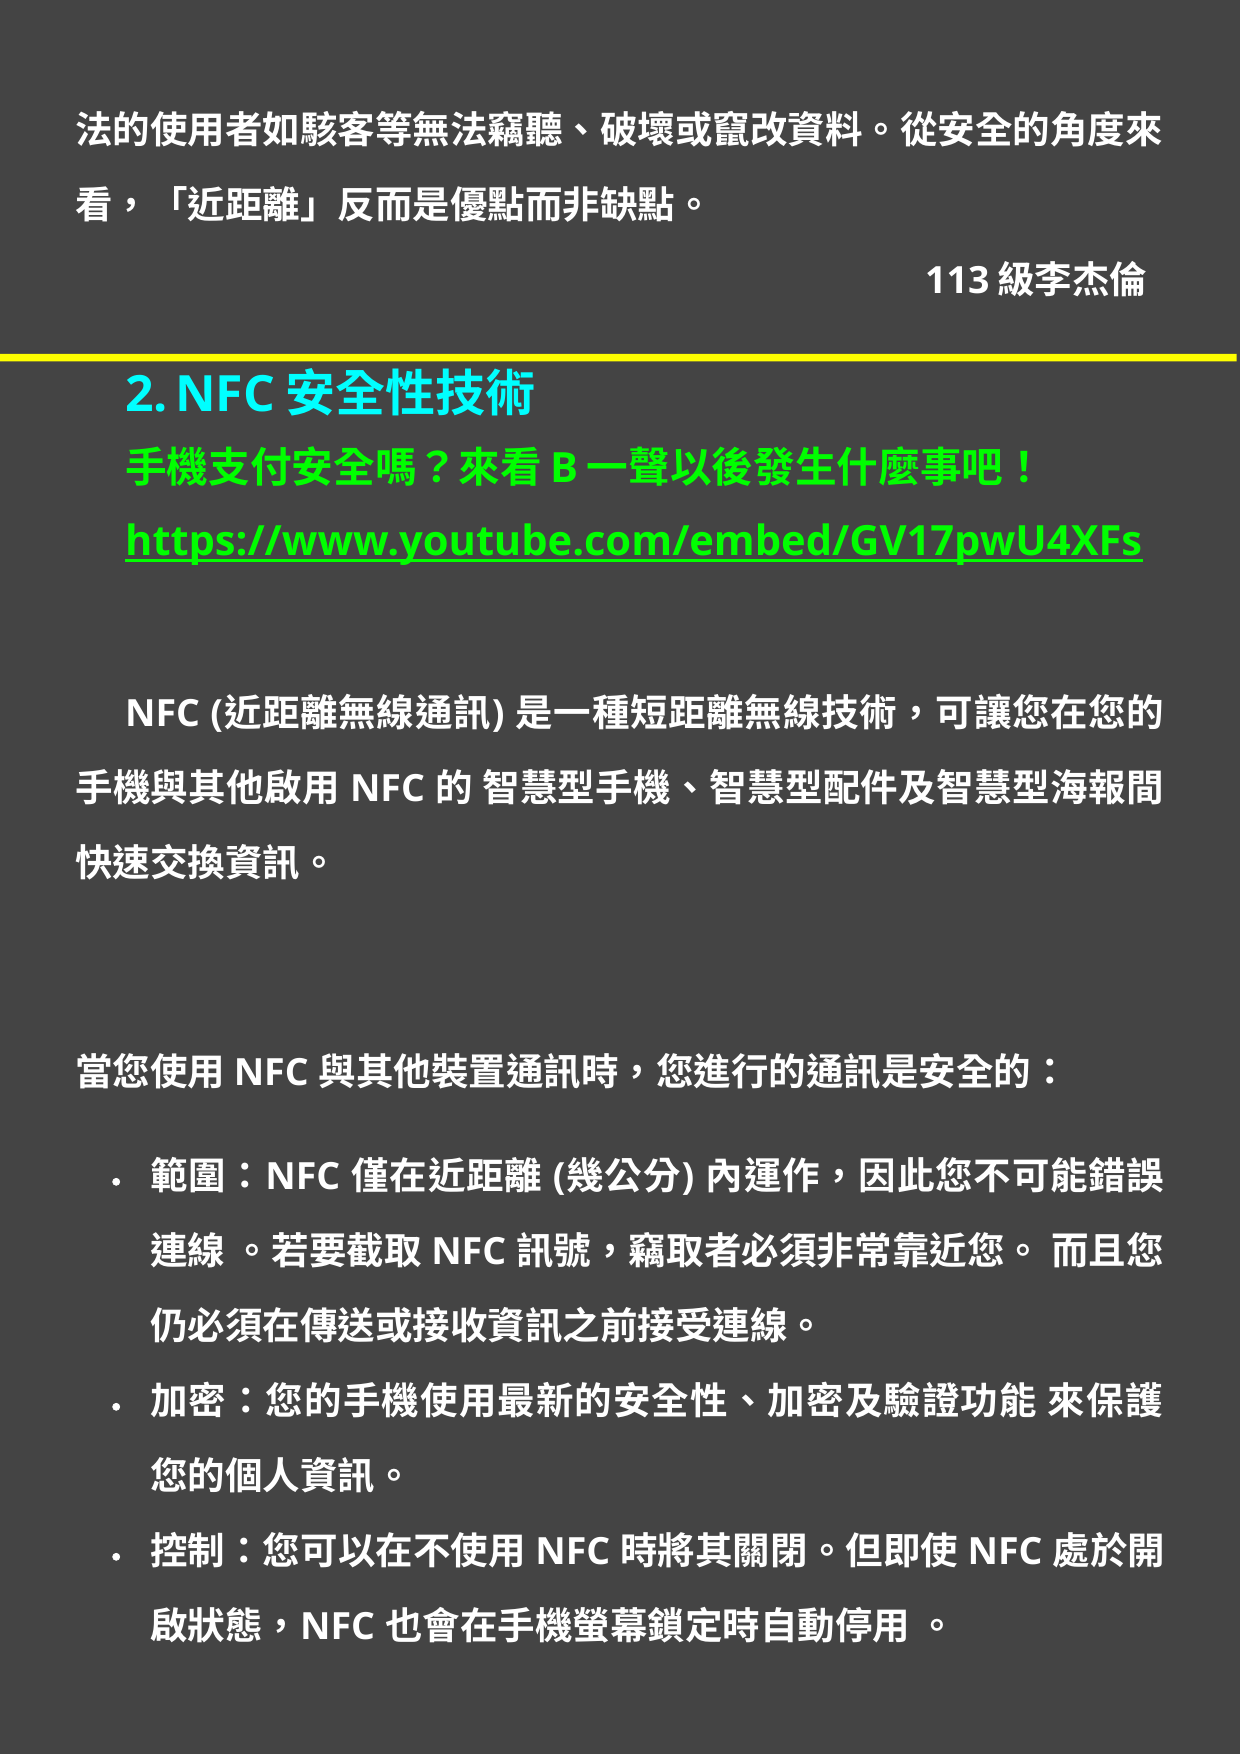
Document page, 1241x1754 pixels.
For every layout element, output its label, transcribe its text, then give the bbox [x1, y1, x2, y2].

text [75, 89, 1165, 239]
list 控制：您可以在不使用 NFC 時將其關閉。但即使 NFC 處於開啟狀態，NFC 也會在手機螢幕鎖定時自動停用 。 [112, 1510, 1165, 1660]
text 手機支付安全嗎？來看B一聲以後發生什麼事吧！ [125, 427, 1165, 502]
text NFC (近距離無線通訊) 是一種短距離無線技術，可讓您在您的手機與其他啟用 NFC 的 智慧型手機、智慧型配件及智慧型海報間快速交換資訊。 [75, 673, 1165, 898]
list NFC安全性技術 [125, 362, 1165, 427]
text https://www.youtube.com/embed/GV17pwU4XFs [75, 502, 1165, 577]
list 加密：您的手機使用最新的安全性、加密及驗證功能 來保護您的個人資訊。 [112, 1360, 1165, 1510]
text 當您使用 NFC 與其他裝置通訊時，您進行的通訊是安全的： [75, 1031, 1165, 1106]
text 113級李杰倫 [925, 239, 1165, 314]
list 範圍：NFC 僅在近距離 (幾公分) 內運作，因此您不可能錯誤連線 。若要截取 NFC 訊號，竊取者必須非常靠近您。 而且您仍必須在傳送或接收資訊之前接受連線。 [112, 1135, 1165, 1360]
